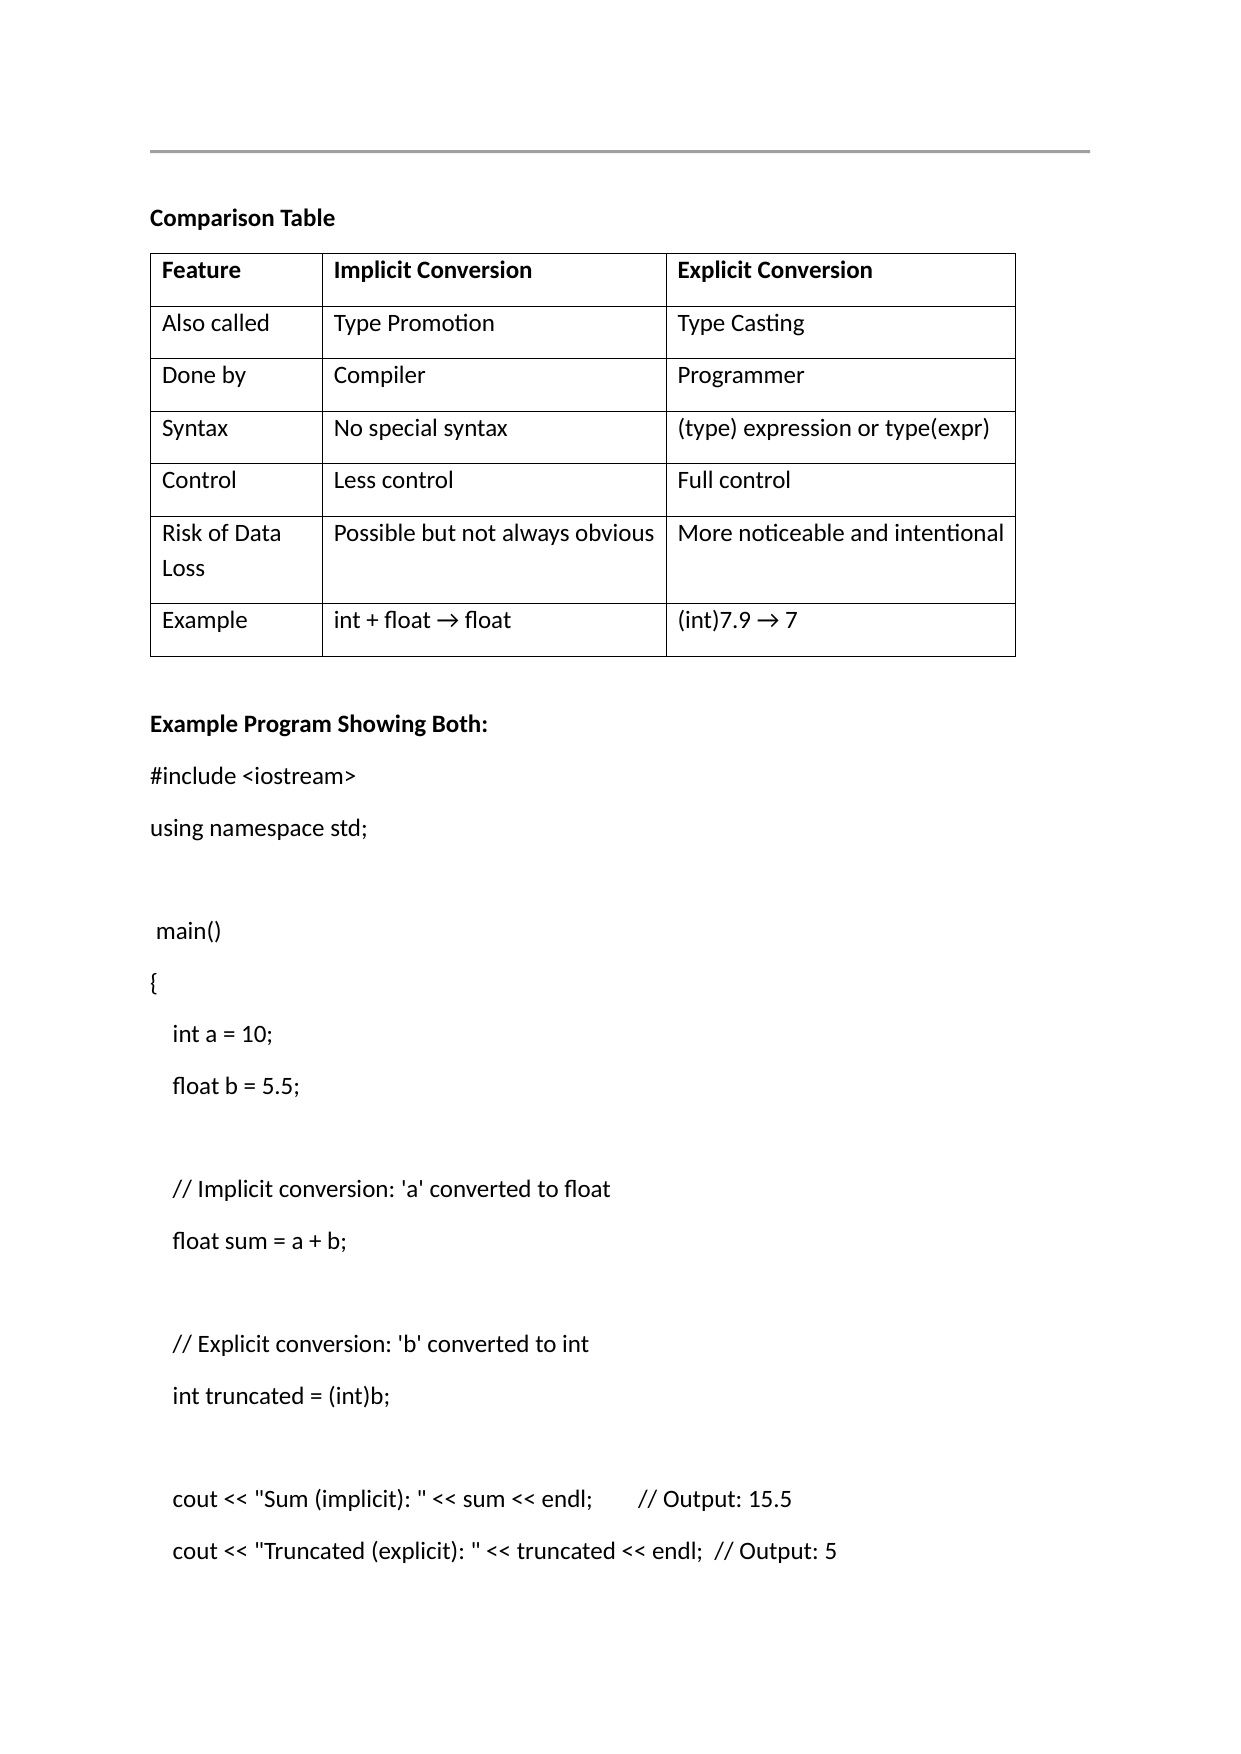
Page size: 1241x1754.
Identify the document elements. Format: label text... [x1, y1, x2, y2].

table_cell Programmer [667, 359, 1015, 411]
table_header Explicit Conversion [667, 254, 1015, 306]
table_cell Less control [323, 464, 666, 516]
table_cell Control [151, 464, 322, 516]
text Comparison Table [150, 202, 1090, 232]
text cout << "Sum (implicit): " << sum << endl; // Output: 15.5 [150, 1483, 1090, 1514]
table_cell int + float → float [323, 604, 666, 656]
table_header Feature [151, 254, 322, 306]
text Example Program Showing Both: [150, 708, 1090, 739]
table_cell Example [151, 604, 322, 656]
text main() [150, 915, 1090, 946]
table_cell (type) expression or type(expr) [667, 412, 1015, 463]
table_cell (int)7.9 → 7 [667, 604, 1015, 656]
table_cell No special syntax [323, 412, 666, 463]
table_cell Syntax [151, 412, 322, 463]
table_cell Also called [151, 307, 322, 358]
table_cell More noticeable and intentional [667, 517, 1015, 603]
text #include <iostream> [150, 760, 1090, 791]
text // Implicit conversion: 'a' converted to float [150, 1173, 1090, 1204]
table_header Implicit Conversion [323, 254, 666, 306]
text int a = 10; [150, 1018, 1090, 1049]
table_cell Full control [667, 464, 1015, 516]
text // Explicit conversion: 'b' converted to int [150, 1328, 1090, 1359]
table_cell Risk of Data Loss [151, 517, 322, 603]
text float sum = a + b; [150, 1225, 1090, 1256]
table_cell Compiler [323, 359, 666, 411]
text { [150, 967, 1090, 997]
table_cell Type Casting [667, 307, 1015, 358]
table_cell Done by [151, 359, 322, 411]
text using namespace std; [150, 812, 1090, 842]
text float b = 5.5; [150, 1070, 1090, 1101]
table_cell Possible but not always obvious [323, 517, 666, 603]
text int truncated = (int)b; [150, 1380, 1090, 1411]
text cout << "Truncated (explicit): " << truncated << endl; // Output: 5 [150, 1535, 1090, 1566]
table_cell Type Promotion [323, 307, 666, 358]
